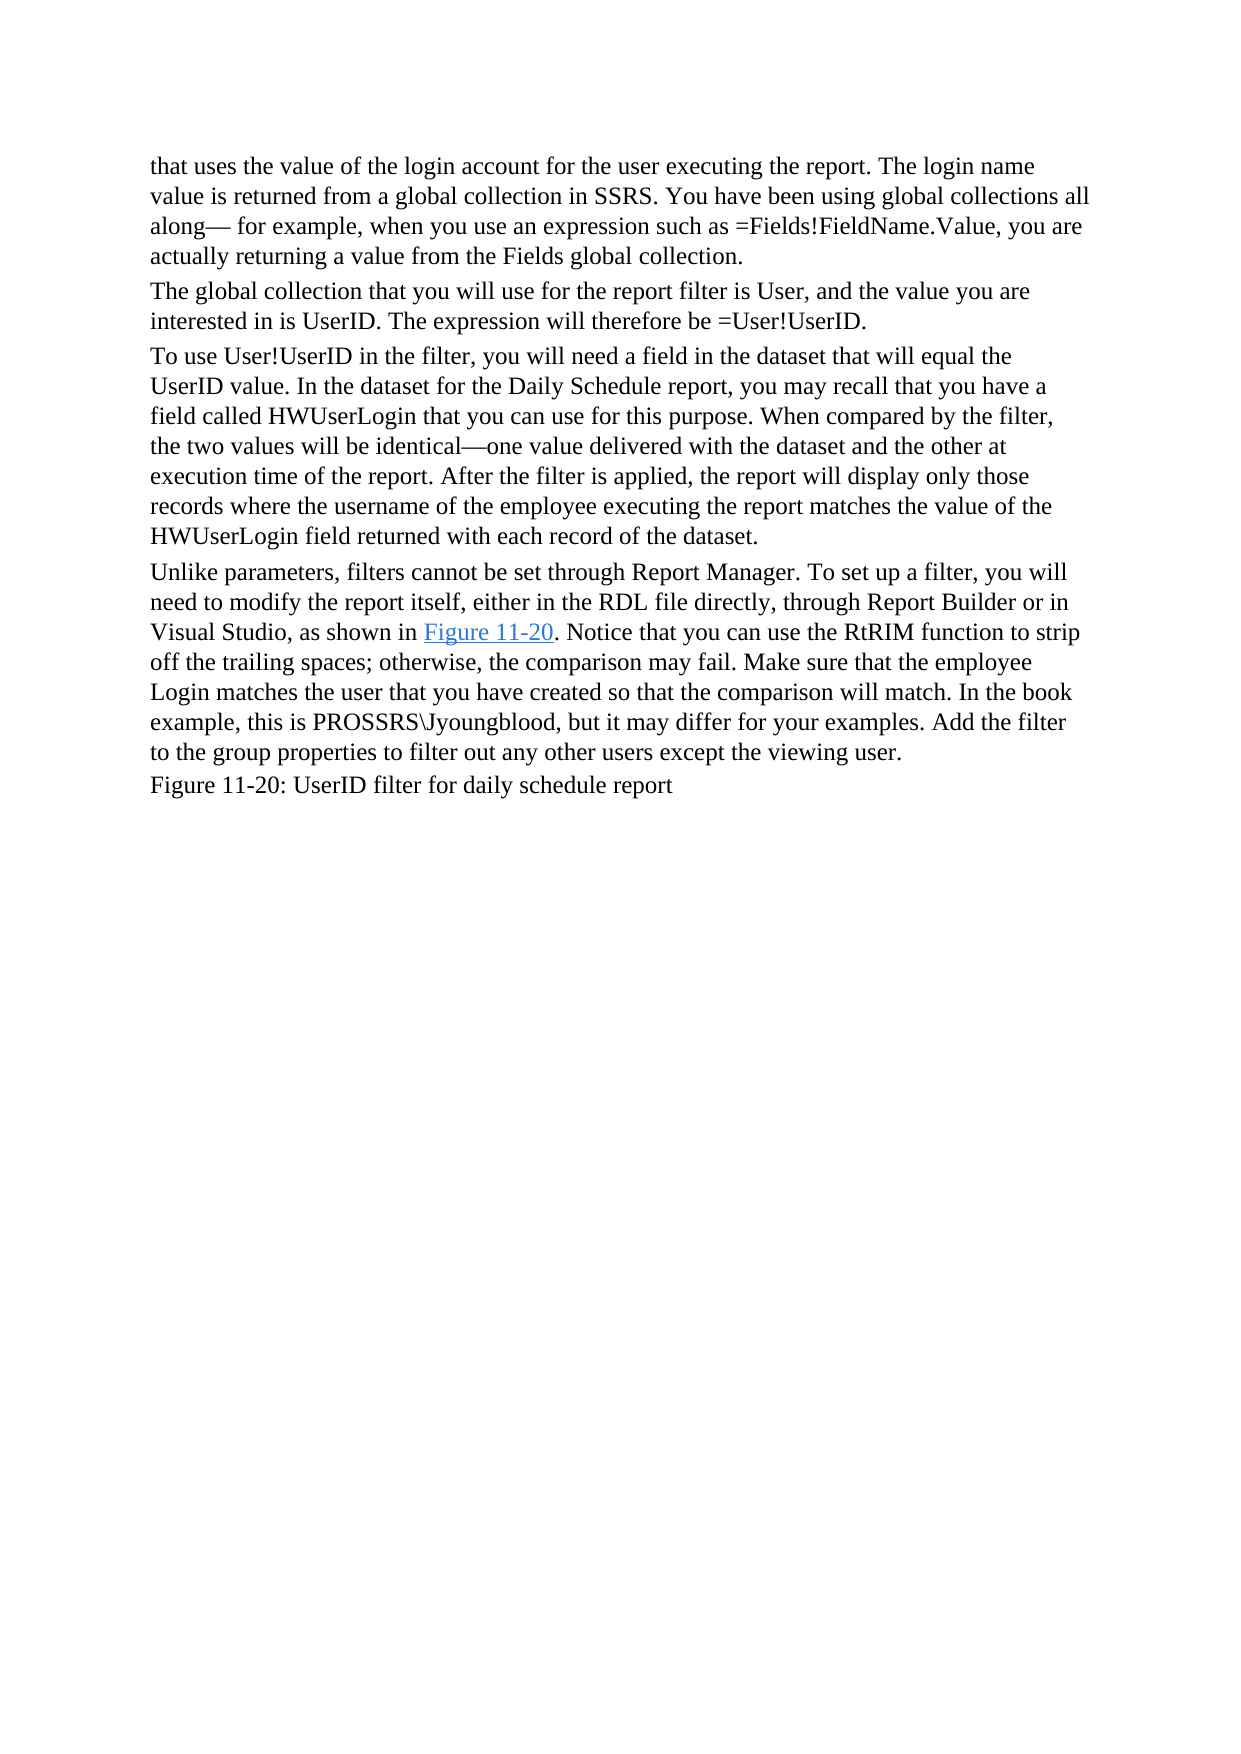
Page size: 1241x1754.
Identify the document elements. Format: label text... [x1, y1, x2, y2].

text Figure 11-20: UserID filter for daily schedule report [150, 770, 1090, 799]
text Unlike parameters, filters cannot be set through Report Manager. To set up a filter, you will need to modify the report itself, either in the RDL file directly, through Report Builder or in Visual Studio, as shown in Figure 11-20. Notice that you can use the RtRIM function to strip off the trailing spaces; otherwise, the comparison may fail. Make sure that the employee Login matches the user that you have created so that the comparison will match. In the book example, this is PROSSRS\Jyoungblood, but it may differ for your examples. Add the filter to the group properties to filter out any other users except the viewing user. [150, 555, 1090, 765]
text To use User!UserID in the filter, you will need a field in the dataset that will equal the UserID value. In the dataset for the Daily Schedule report, you may recall that you have a field called HWUserLogin that you can use for this purpose. When compared by the filter, the two values will be identical—one value delivered with the dataset and the other at execution time of the report. After the filter is applied, the report will display only those records where the username of the employee executing the report matches the value of the HWUserLogin field returned with each record of the dataset. [150, 340, 1090, 550]
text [150, 150, 1090, 270]
text The global collection that you will use for the report filter is User, and the value you are interested in is UserID. The expression will therefore be =User!UserID. [150, 275, 1090, 335]
